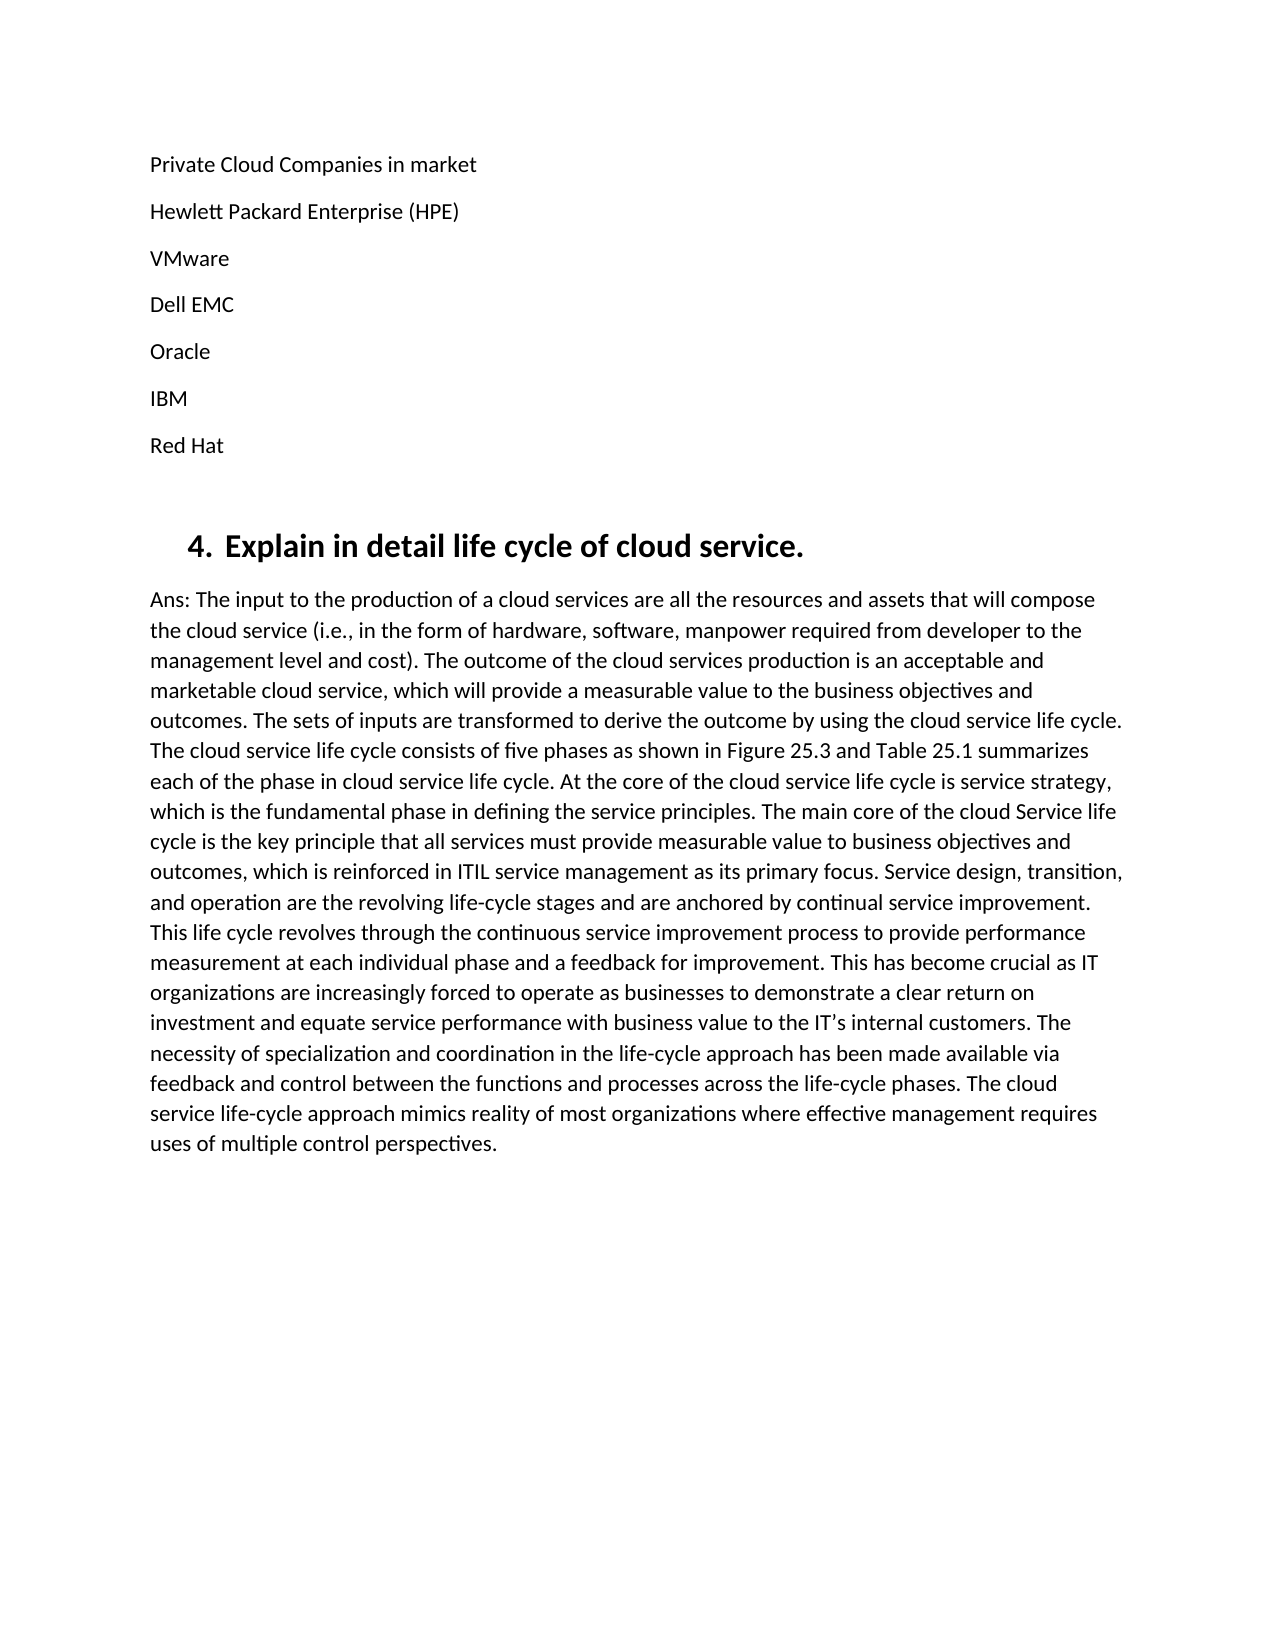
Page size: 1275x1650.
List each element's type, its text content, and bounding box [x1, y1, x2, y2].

text Dell EMC [150, 291, 1125, 319]
list Explain in detail life cycle of cloud service. [187, 525, 1125, 566]
text Red Hat [150, 431, 1125, 459]
text Oracle [150, 337, 1125, 366]
text Ans: The input to the production of a cloud services are all the resources and assets that will compose the cloud service (i.e., in the form of hardware, software, manpower required from developer to the management level and cost). The outcome of the cloud services production is an acceptable and marketable cloud service, which will provide a measurable value to the business objectives and outcomes. The sets of inputs are transformed to derive the outcome by using the cloud service life cycle. The cloud service life cycle consists of five phases as shown in Figure 25.3 and Table 25.1 summarizes each of the phase in cloud service life cycle. At the core of the cloud service life cycle is service strategy, which is the fundamental phase in defining the service principles. The main core of the cloud Service life cycle is the key principle that all services must provide measurable value to business objectives and outcomes, which is reinforced in ITIL service management as its primary focus. Service design, transition, and operation are the revolving life-cycle stages and are anchored by continual service improvement. This life cycle revolves through the continuous service improvement process to provide performance measurement at each individual phase and a feedback for improvement. This has become crucial as IT organizations are increasingly forced to operate as businesses to demonstrate a clear return on investment and equate service performance with business value to the IT’s internal customers. The necessity of specialization and coordination in the life-cycle approach has been made available via feedback and control between the functions and processes across the life-cycle phases. The cloud service life-cycle approach mimics reality of most organizations where effective management requires uses of multiple control perspectives. [150, 586, 1125, 1157]
text IBM [150, 384, 1125, 412]
text Hewlett Packard Enterprise (HPE) [150, 197, 1125, 225]
text VMware [150, 244, 1125, 272]
text Private Cloud Companies in market [150, 150, 1125, 178]
